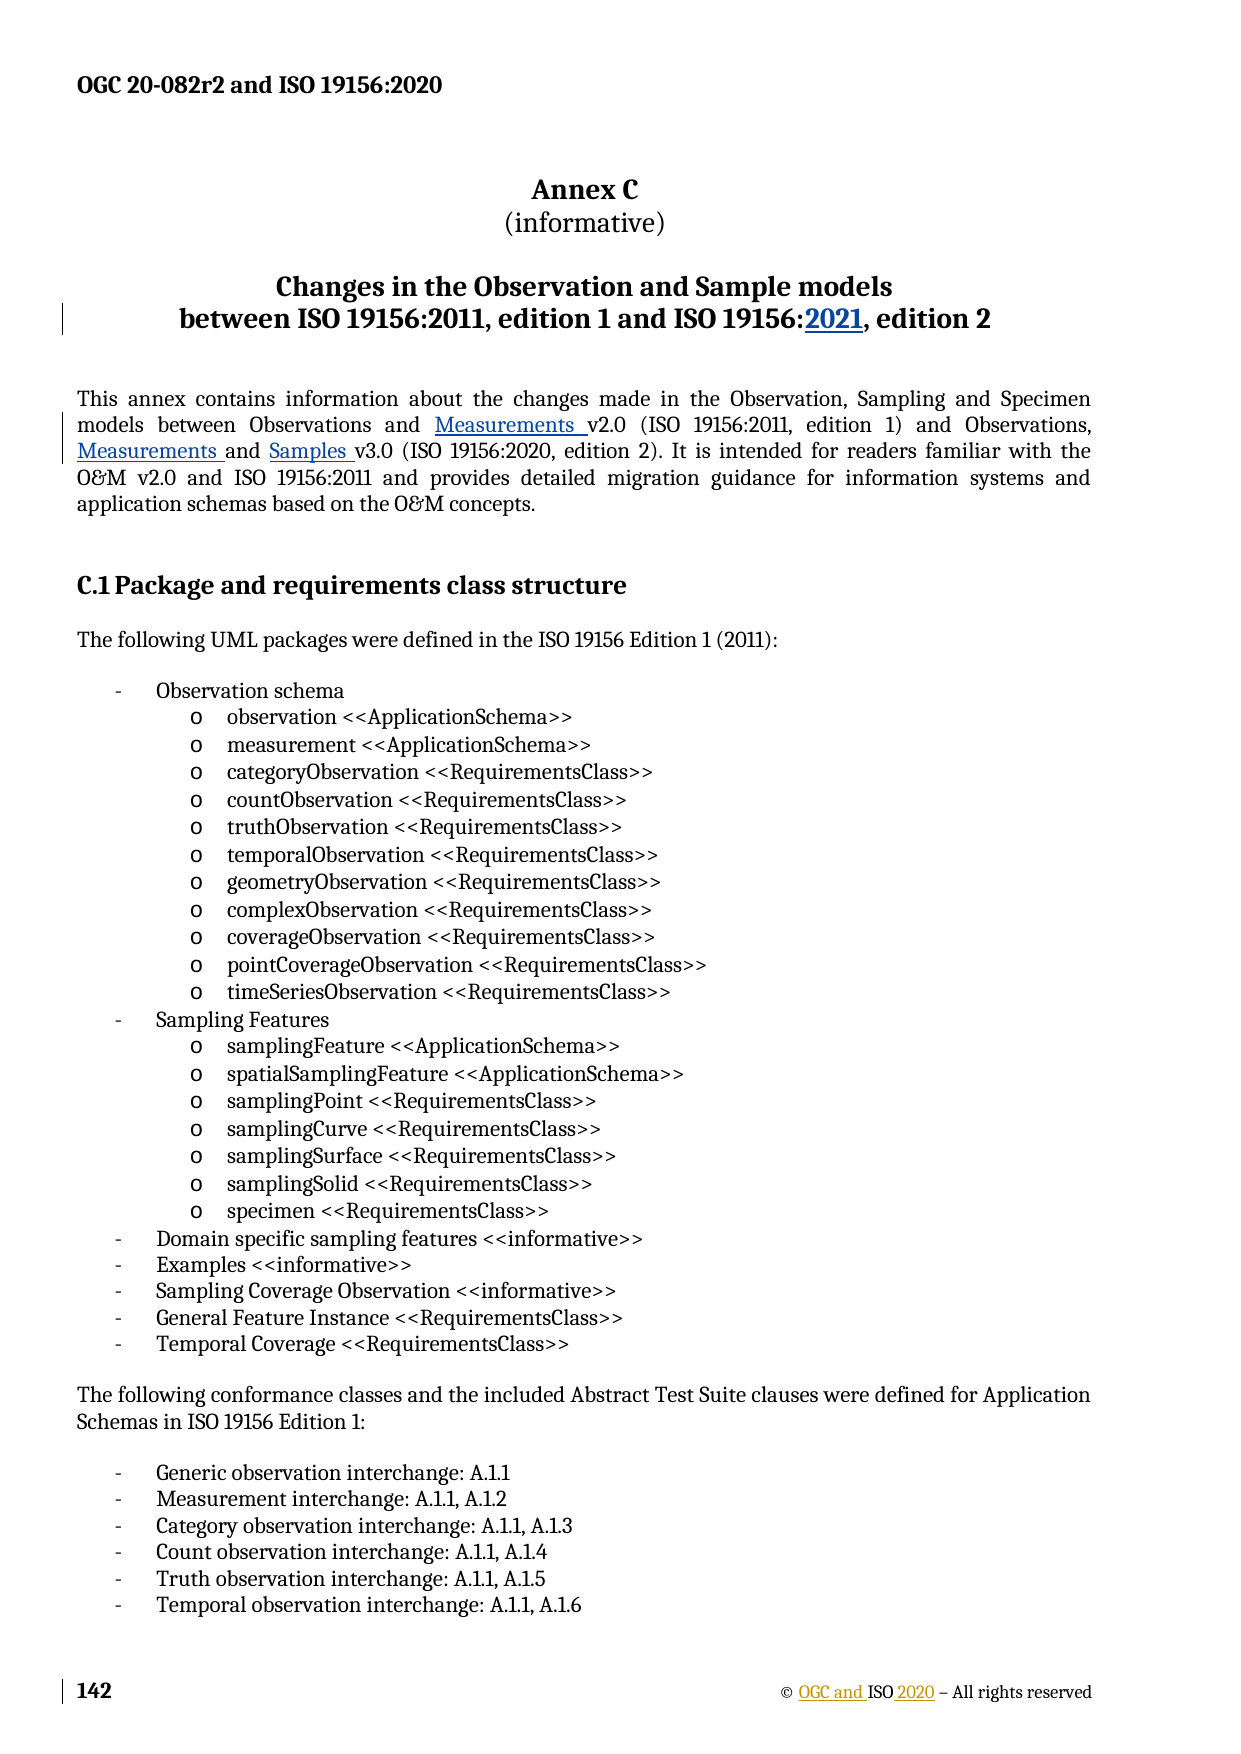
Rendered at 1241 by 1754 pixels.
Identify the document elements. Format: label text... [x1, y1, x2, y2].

list Temporal observation interchange: A.1.1, A.1.6 [114, 1592, 1092, 1618]
list spatialSamplingFeature <<ApplicationSchema>> [189, 1060, 1092, 1088]
list Examples <<informative>> [114, 1252, 1092, 1278]
list truthObservation <<RequirementsClass>> [189, 814, 1092, 842]
list measurement <<ApplicationSchema>> [189, 732, 1092, 759]
list samplingPoint <<RequirementsClass>> [189, 1088, 1092, 1115]
list Temporal Coverage <<RequirementsClass>> [114, 1331, 1092, 1357]
list categoryObservation <<RequirementsClass>> [189, 759, 1092, 787]
list samplingFeature <<ApplicationSchema>> [189, 1033, 1092, 1060]
list timeSeriesObservation <<RequirementsClass>> [189, 979, 1092, 1007]
list General Feature Instance <<RequirementsClass>> [114, 1304, 1092, 1331]
list Sampling Coverage Observation <<informative>> [114, 1278, 1092, 1304]
list temporalObservation <<RequirementsClass>> [189, 842, 1092, 869]
list Sampling Features [114, 1007, 1092, 1033]
text The following conformance classes and the included Abstract Test Suite clauses were defined for Application Schemas in ISO 19156 Edition 1: [77, 1382, 1092, 1435]
list geometryObservation <<RequirementsClass>> [189, 869, 1092, 897]
text Package and requirements class structure [77, 570, 1092, 601]
list Count observation interchange: A.1.1, A.1.4 [114, 1539, 1092, 1565]
list Measurement interchange: A.1.1, A.1.2 [114, 1486, 1092, 1513]
list Domain specific sampling features <<informative>> [114, 1225, 1092, 1252]
list Truth observation interchange: A.1.1, A.1.5 [114, 1565, 1092, 1592]
list samplingCurve <<RequirementsClass>> [189, 1115, 1092, 1143]
text The following UML packages were defined in the ISO 19156 Edition 1 (2011): [77, 626, 1092, 653]
list countObservation <<RequirementsClass>> [189, 787, 1092, 814]
list observation <<ApplicationSchema>> [189, 704, 1092, 732]
list samplingSolid <<RequirementsClass>> [189, 1170, 1092, 1198]
list complexObservation <<RequirementsClass>> [189, 897, 1092, 924]
list Category observation interchange: A.1.1, A.1.3 [114, 1513, 1092, 1539]
list Observation schema [114, 678, 1092, 704]
text This annex contains information about the changes made in the Observation, Sampling and Specimen models between Observations and v2.0 (ISO 19156:2011, edition 1) and Observations, and v3.0 (ISO 19156:2020, edition 2). It is intended for readers familiar with the O&M v2.0 and ISO 19156:2011 and provides detailed migration guidance for information systems and application schemas based on the O&M concepts. [77, 385, 1092, 517]
list (informative) Changes in the Observation and Sample models between ISO 19156:2011, edition 1 and ISO 19156:, edition 2 [77, 174, 1092, 335]
list samplingSurface <<RequirementsClass>> [189, 1143, 1092, 1170]
list pointCoverageObservation <<RequirementsClass>> [189, 952, 1092, 979]
list Generic observation interchange: A.1.1 [114, 1460, 1092, 1486]
list coverageObservation <<RequirementsClass>> [189, 924, 1092, 952]
list specimen <<RequirementsClass>> [189, 1198, 1092, 1225]
